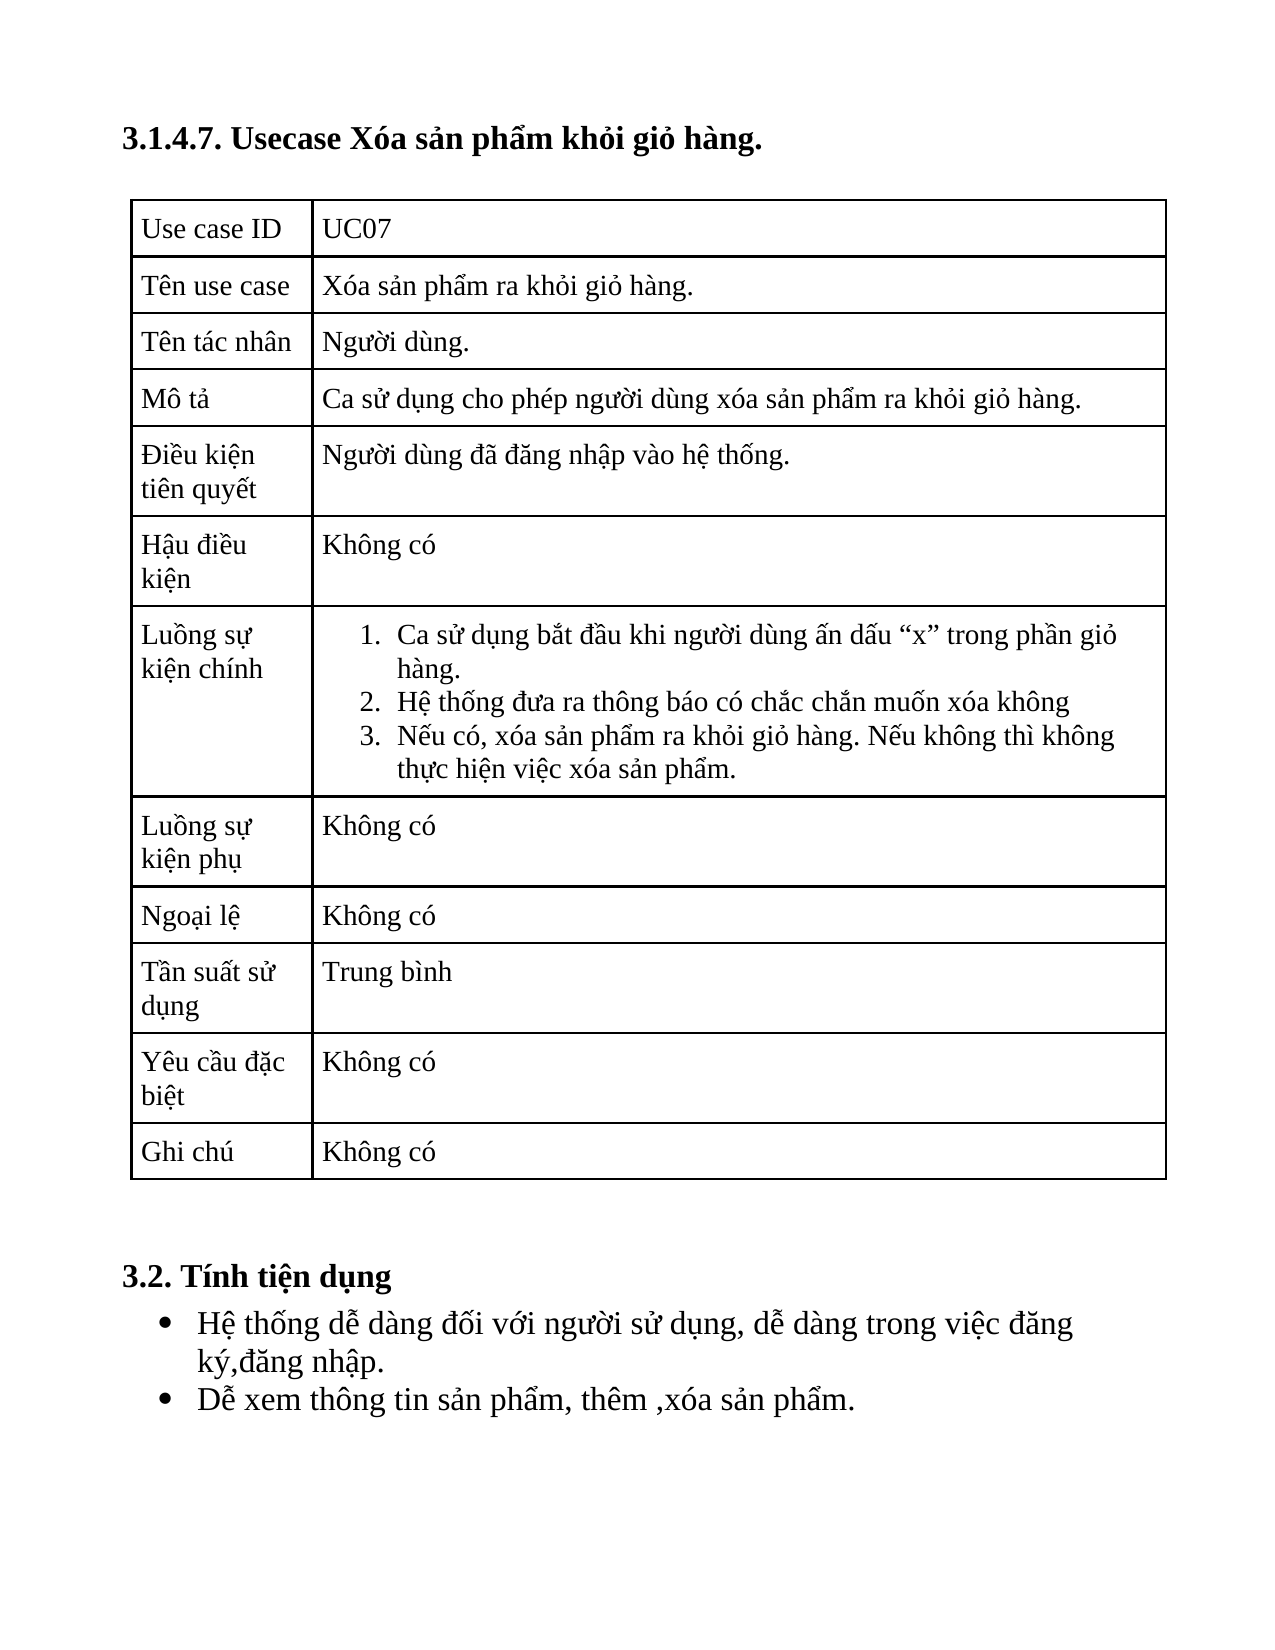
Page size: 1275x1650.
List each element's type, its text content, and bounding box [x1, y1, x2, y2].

table_cell Xóa sản phẩm ra khỏi giỏ hàng. [314, 258, 1165, 312]
table_cell Ca sử dụng bắt đầu khi người dùng ấn dấu “x” trong phần giỏ hàng. Hệ thống đưa ra thông báo có chắc chắn muốn xóa không Nếu có, xóa sản phẩm ra khỏi giỏ hàng. Nếu không thì không thực hiện việc xóa sản phẩm. [314, 607, 1165, 795]
table_cell Tên use case [133, 258, 311, 312]
table_cell Không có [314, 888, 1165, 942]
table_header UC07 [314, 201, 1165, 255]
list Dễ xem thông tin sản phẩm, thêm ,xóa sản phẩm. [159, 1379, 1157, 1418]
table_cell Luồng sự kiện phụ [133, 798, 311, 885]
table_cell Ca sử dụng cho phép người dùng xóa sản phẩm ra khỏi giỏ hàng. [314, 370, 1165, 425]
table_cell Tần suất sử dụng [133, 944, 311, 1032]
table_cell Mô tả [133, 370, 311, 425]
subtitle 3.2. Tính tiện dụng [122, 1256, 1157, 1294]
subtitle 3.1.4.7. Usecase Xóa sản phẩm khỏi giỏ hàng. [122, 118, 1157, 156]
table_cell Người dùng đã đăng nhập vào hệ thống. [314, 427, 1165, 515]
table_cell Luồng sự kiện chính [133, 607, 311, 795]
table_cell Không có [314, 1034, 1165, 1122]
table_cell Không có [314, 798, 1165, 885]
table_cell Không có [314, 517, 1165, 605]
table_cell Tên tác nhân [133, 314, 311, 368]
table_cell Người dùng. [314, 314, 1165, 368]
table_cell Không có [314, 1124, 1165, 1178]
table_cell Ghi chú [133, 1124, 311, 1178]
table_cell Ngoại lệ [133, 888, 311, 942]
table_cell Yêu cầu đặc biệt [133, 1034, 311, 1122]
table_cell Điều kiện tiên quyết [133, 427, 311, 515]
table_header Use case ID [133, 201, 311, 255]
table_cell Trung bình [314, 944, 1165, 1032]
table_cell Hậu điều kiện [133, 517, 311, 605]
list Hệ thống dễ dàng đối với người sử dụng, dễ dàng trong việc đăng ký,đăng nhập. [159, 1303, 1157, 1379]
